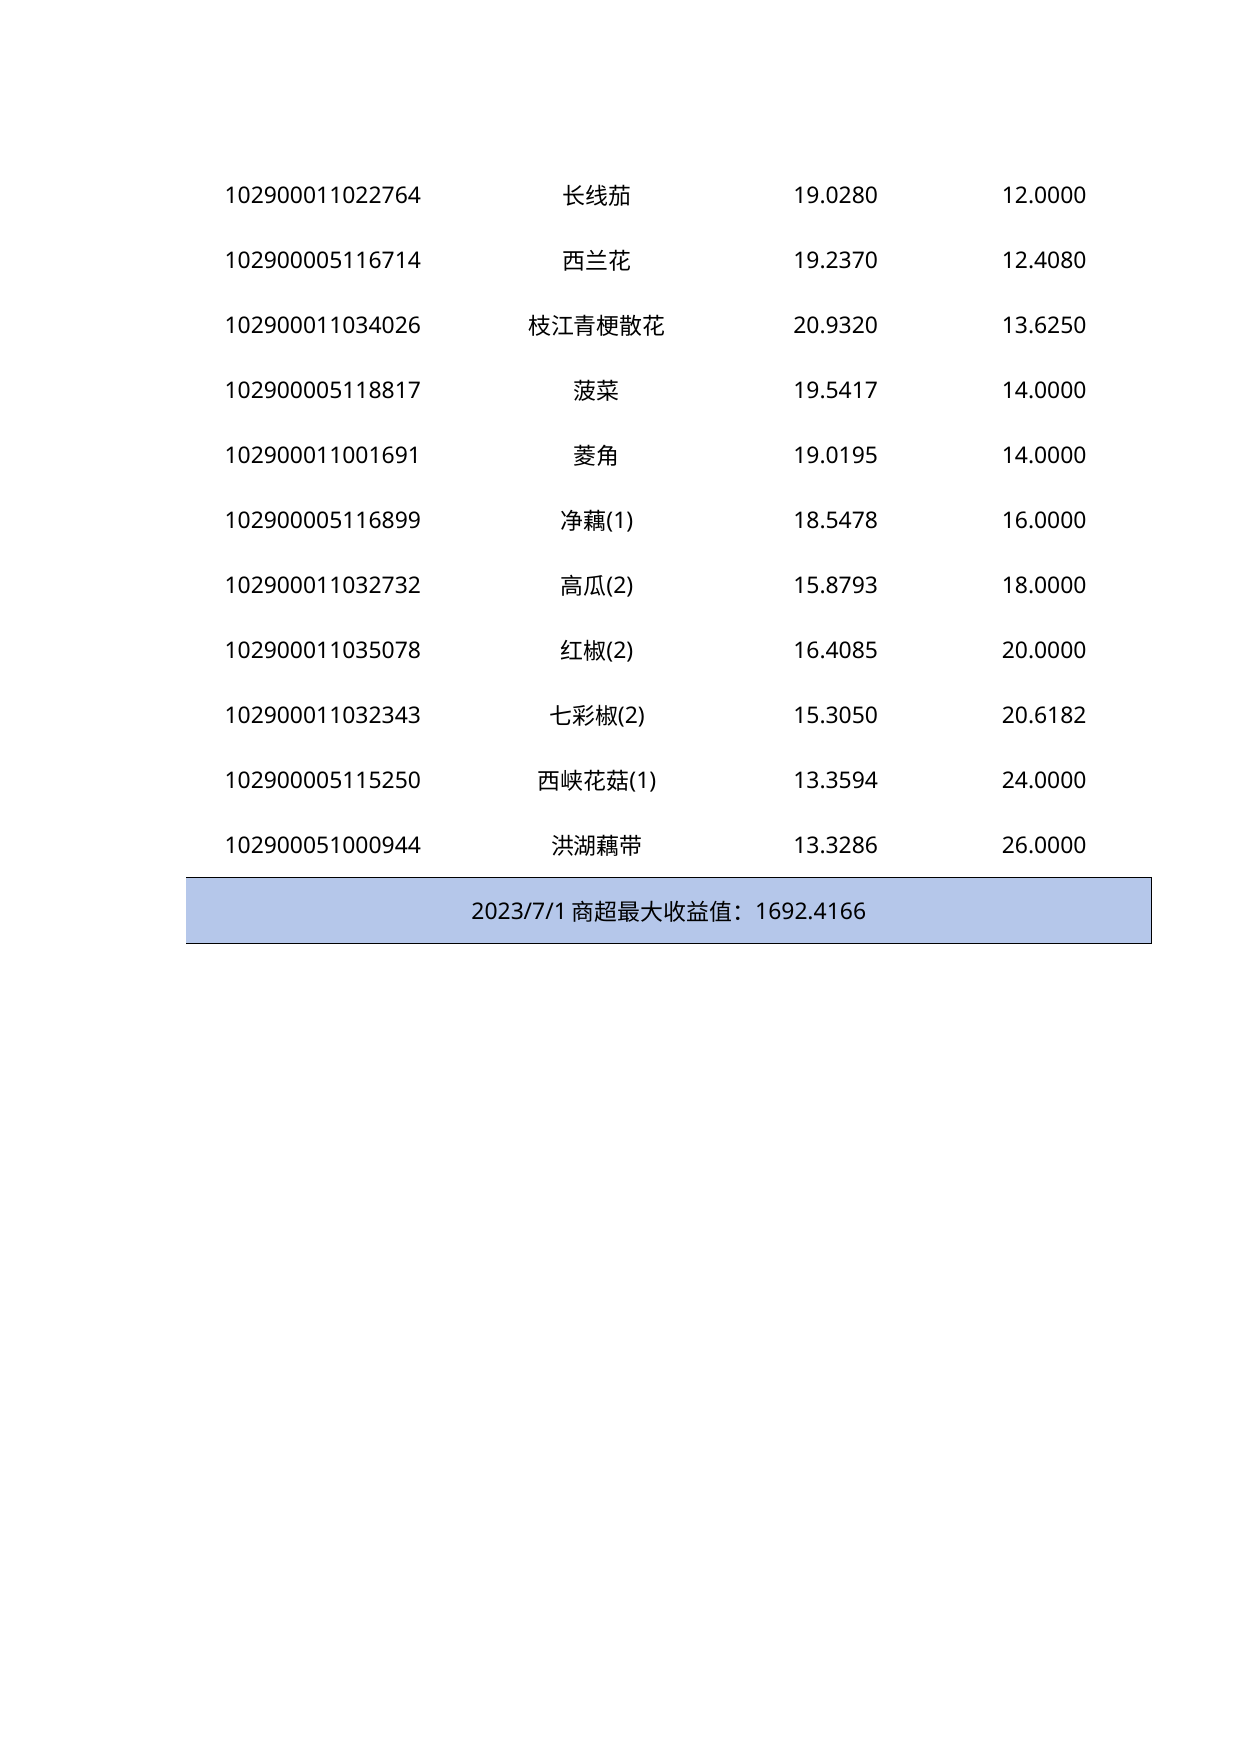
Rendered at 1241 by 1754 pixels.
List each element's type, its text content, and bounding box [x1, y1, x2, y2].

table_cell 102900051000944 [186, 812, 459, 877]
table_cell 七彩椒(2) [459, 682, 734, 747]
table_cell 19.0280 [734, 162, 937, 227]
table_cell 净藕(1) [459, 487, 734, 552]
table_cell 20.6182 [937, 682, 1151, 747]
table_cell 15.8793 [734, 552, 937, 617]
table_cell 菠菜 [459, 357, 734, 422]
table_cell 枝江青梗散花 [459, 292, 734, 357]
table_cell 18.0000 [937, 552, 1151, 617]
table_cell 高瓜(2) [459, 552, 734, 617]
table_cell 19.5417 [734, 357, 937, 422]
table_cell 18.5478 [734, 487, 937, 552]
table_cell 12.4080 [937, 227, 1151, 292]
table_cell 13.3594 [734, 747, 937, 812]
table_cell 102900011034026 [186, 292, 459, 357]
table_cell 102900005116714 [186, 227, 459, 292]
table_cell 16.0000 [937, 487, 1151, 552]
table_cell 2023/7/1商超最大收益值：1692.4166 [186, 878, 1151, 943]
table_cell 24.0000 [937, 747, 1151, 812]
table_cell 菱角 [459, 422, 734, 487]
table_cell 12.0000 [937, 162, 1151, 227]
table_cell 102900011032343 [186, 682, 459, 747]
table_cell 20.0000 [937, 617, 1151, 682]
table_cell 102900005118817 [186, 357, 459, 422]
table_cell 102900011032732 [186, 552, 459, 617]
table_cell 102900005115250 [186, 747, 459, 812]
table_cell 13.6250 [937, 292, 1151, 357]
table_cell 14.0000 [937, 422, 1151, 487]
table_cell 13.3286 [734, 812, 937, 877]
table_cell 102900005116899 [186, 487, 459, 552]
table_cell 洪湖藕带 [459, 812, 734, 877]
table_cell 102900011022764 [186, 162, 459, 227]
table_cell 长线茄 [459, 162, 734, 227]
table_cell 西兰花 [459, 227, 734, 292]
table_cell 16.4085 [734, 617, 937, 682]
table_cell 15.3050 [734, 682, 937, 747]
table_cell 20.9320 [734, 292, 937, 357]
table_cell 西峡花菇(1) [459, 747, 734, 812]
table_cell 19.2370 [734, 227, 937, 292]
table_cell 26.0000 [937, 812, 1151, 877]
table_cell 14.0000 [937, 357, 1151, 422]
table_cell 红椒(2) [459, 617, 734, 682]
table_cell 102900011035078 [186, 617, 459, 682]
table_cell 19.0195 [734, 422, 937, 487]
table_cell 102900011001691 [186, 422, 459, 487]
